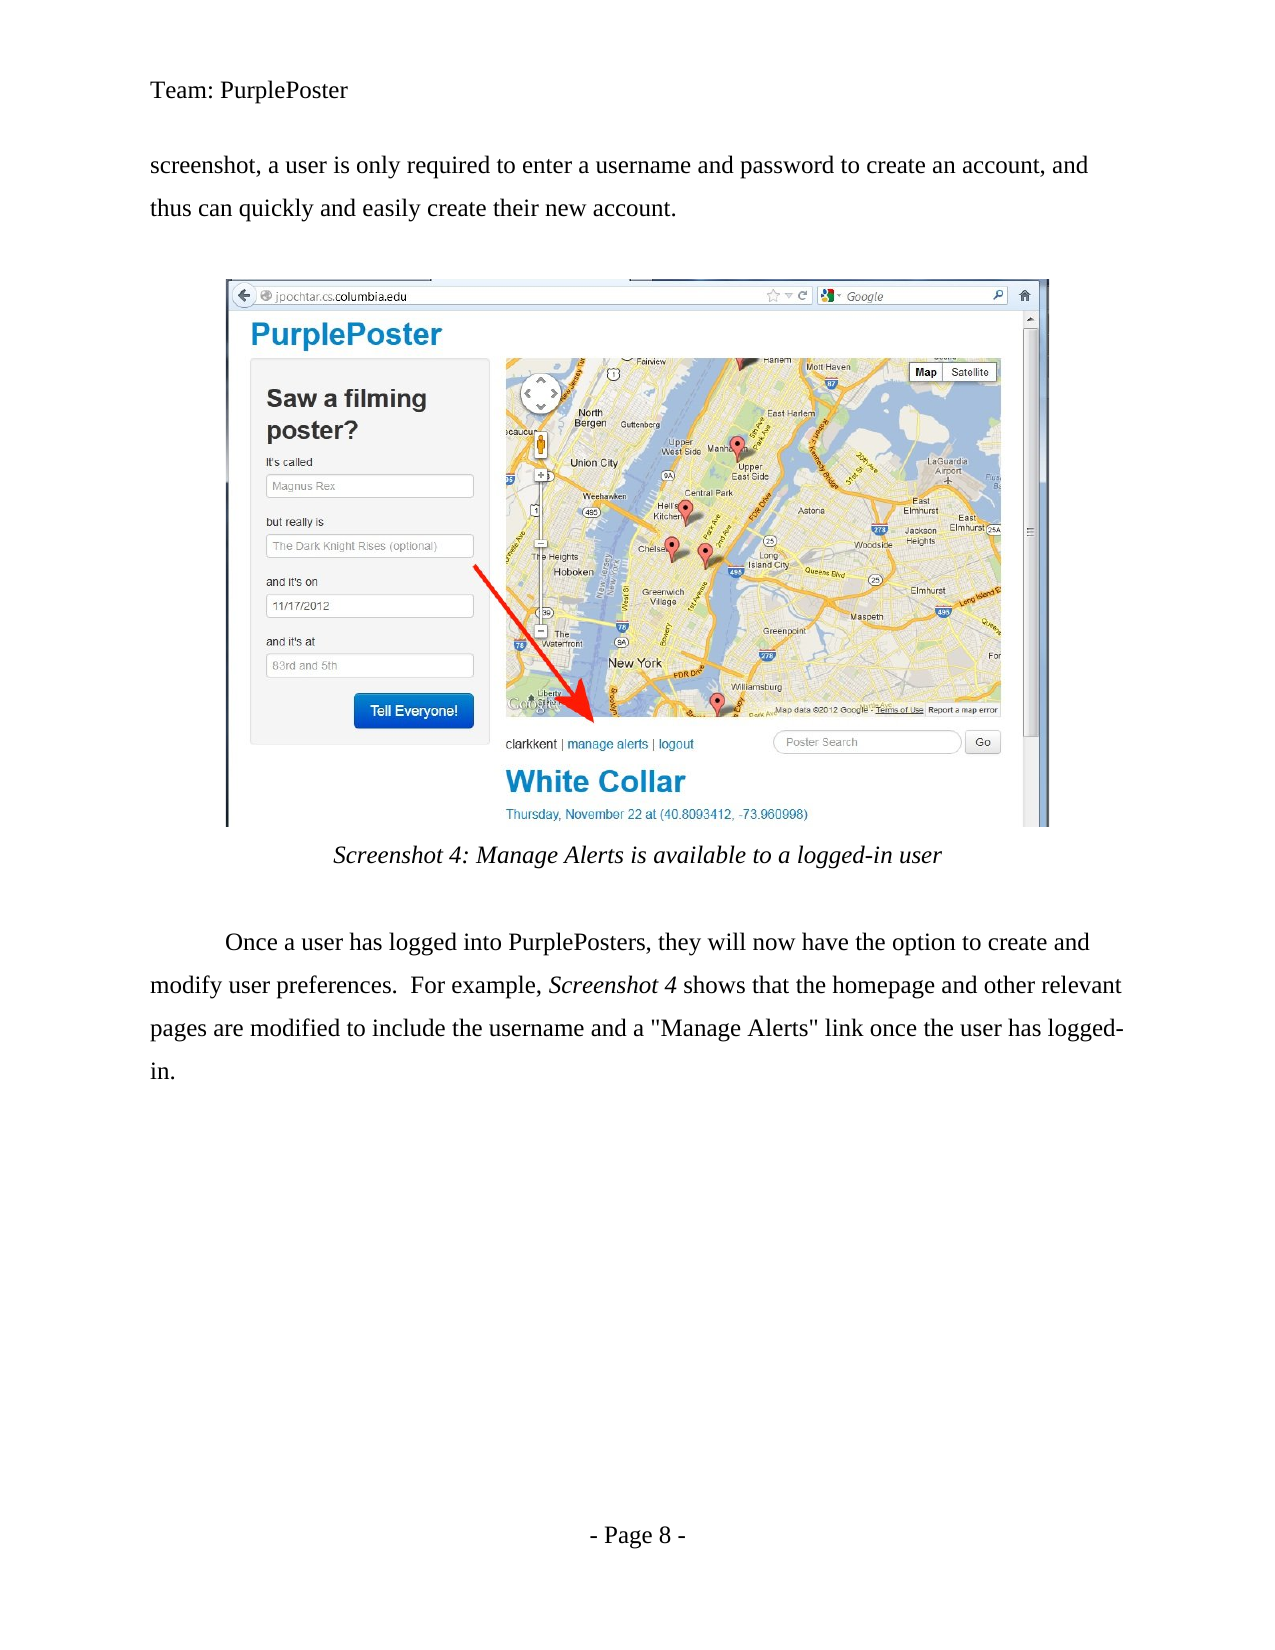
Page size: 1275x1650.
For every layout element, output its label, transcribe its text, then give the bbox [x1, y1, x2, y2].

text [150, 150, 1125, 222]
picture [225, 279, 1050, 827]
text Screenshot 4: Manage Alerts is available to a logged-in user [150, 841, 1125, 869]
text Once a user has logged into PurplePosters, they will now have the option to create and modify user preferences. For example, Screenshot 4 shows that the homepage and other relevant pages are modified to include the username and a "Manage Alerts" link once the user has logged-in. [150, 927, 1125, 1085]
